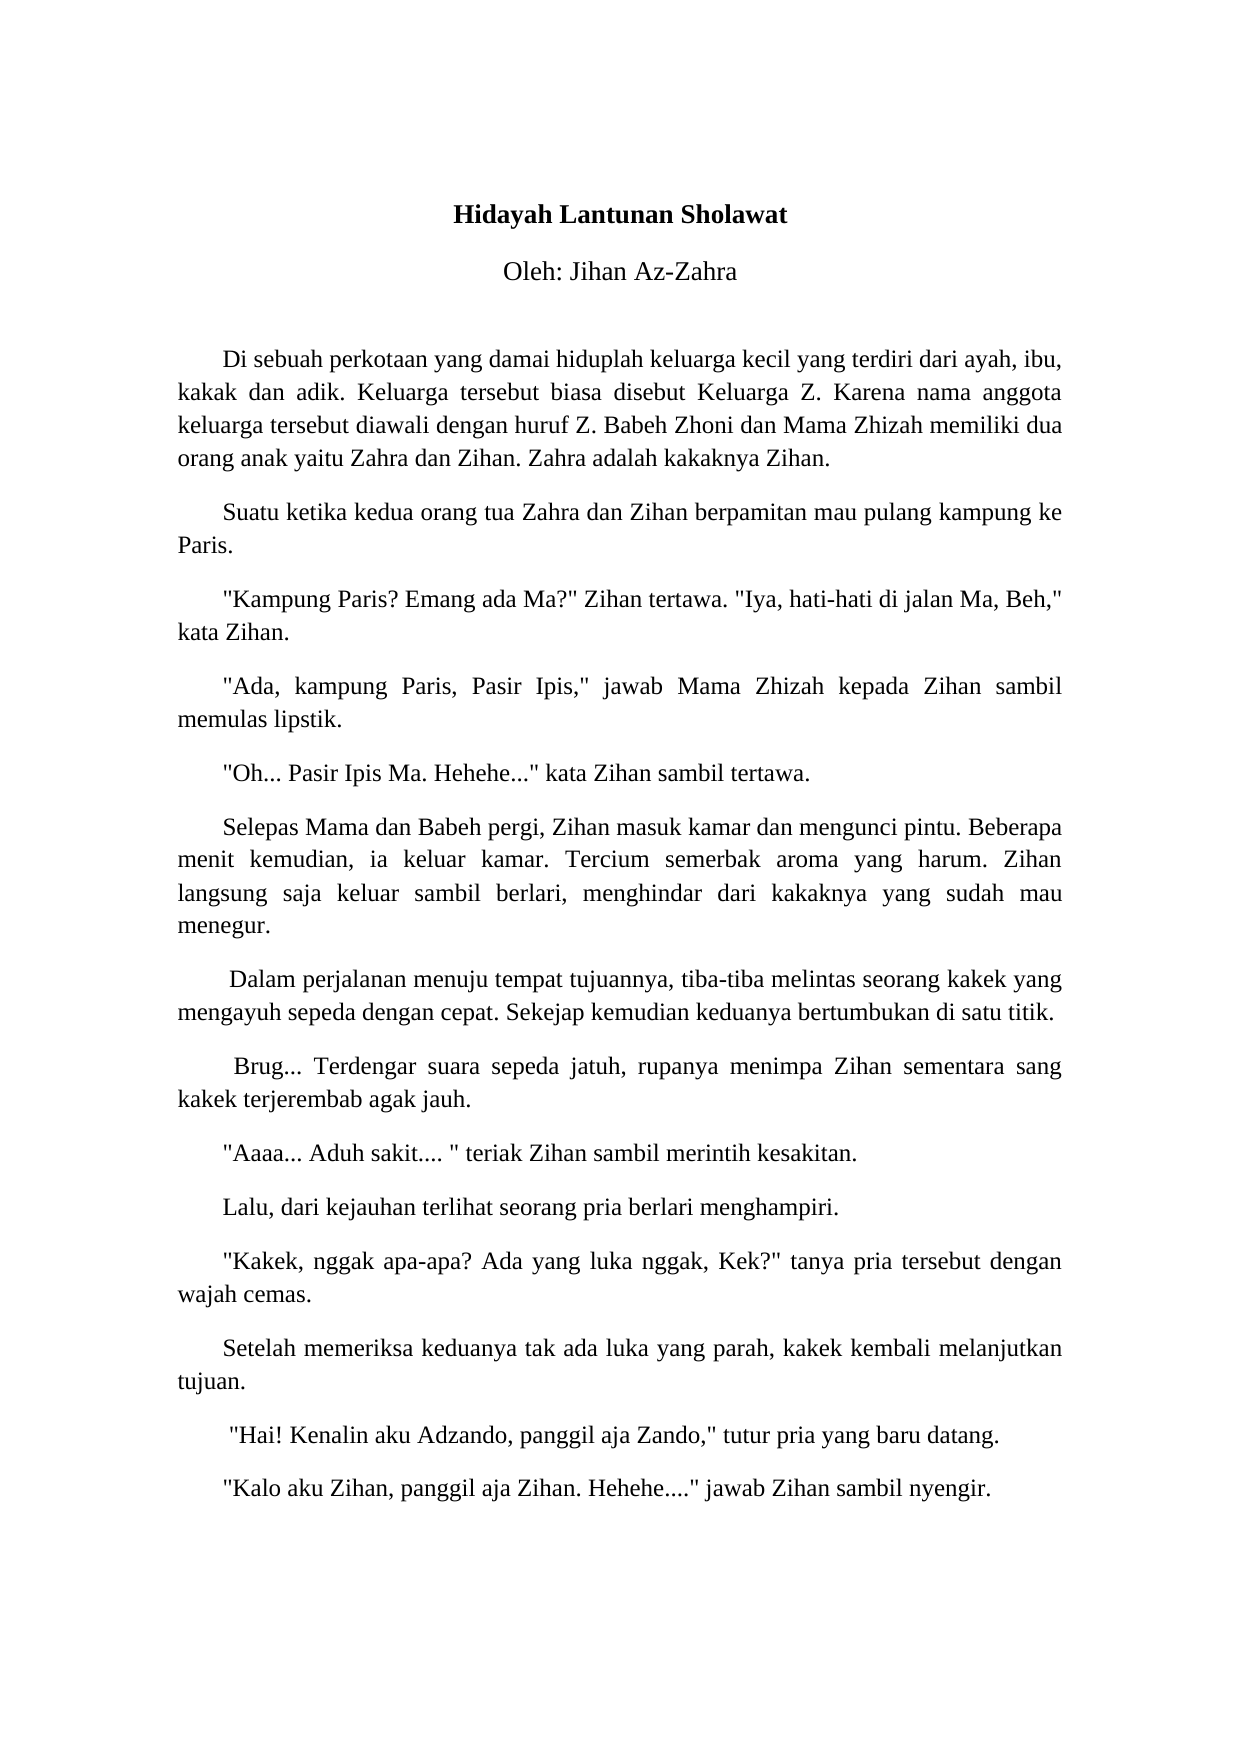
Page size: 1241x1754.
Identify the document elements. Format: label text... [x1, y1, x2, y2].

text "Kalo aku Zihan, panggil aja Zihan. Hehehe...." jawab Zihan sambil nyengir. [177, 1473, 1063, 1502]
text Lalu, dari kejauhan terlihat seorang pria berlari menghampiri. [177, 1192, 1063, 1221]
text "Oh... Pasir Ipis Ma. Hehehe..." kata Zihan sambil tertawa. [177, 758, 1063, 786]
text Brug... Terdengar suara sepeda jatuh, rupanya menimpa Zihan sementara sang kakek terjerembab agak jauh. [177, 1051, 1063, 1113]
text "Aaaa... Aduh sakit.... " teriak Zihan sambil merintih kesakitan. [177, 1138, 1063, 1167]
text Selepas Mama dan Babeh pergi, Zihan masuk kamar dan mengunci pintu. Beberapa menit kemudian, ia keluar kamar. Tercium semerbak aroma yang harum. Zihan langsung saja keluar sambil berlari, menghindar dari kakaknya yang sudah mau menegur. [177, 812, 1063, 939]
text "Kakek, nggak apa-apa? Ada yang luka nggak, Kek?" tanya pria tersebut dengan wajah cemas. [177, 1246, 1063, 1308]
text Suatu ketika kedua orang tua Zahra dan Zihan berpamitan mau pulang kampung ke Paris. [177, 497, 1063, 559]
text "Kampung Paris? Emang ada Ma?" Zihan tertawa. "Iya, hati-hati di jalan Ma, Beh," kata Zihan. [177, 584, 1063, 646]
text "Ada, kampung Paris, Pasir Ipis," jawab Mama Zhizah kepada Zihan sambil memulas lipstik. [177, 671, 1063, 733]
subtitle Hidayah Lantunan Sholawat [177, 198, 1063, 229]
text Dalam perjalanan menuju tempat tujuannya, tiba-tiba melintas seorang kakek yang mengayuh sepeda dengan cepat. Sekejap kemudian keduanya bertumbukan di satu titik. [177, 964, 1063, 1026]
text "Hai! Kenalin aku Adzando, panggil aja Zando," tutur pria yang baru datang. [177, 1420, 1063, 1448]
text Setelah memeriksa keduanya tak ada luka yang parah, kakek kembali melanjutkan tujuan. [177, 1333, 1063, 1394]
subtitle Oleh: Jihan Az-Zahra [177, 254, 1063, 286]
text Di sebuah perkotaan yang damai hiduplah keluarga kecil yang terdiri dari ayah, ibu, kakak dan adik. Keluarga tersebut biasa disebut Keluarga Z. Karena nama anggota keluarga tersebut diawali dengan huruf Z. Babeh Zhoni dan Mama Zhizah memiliki dua orang anak yaitu Zahra dan Zihan. Zahra adalah kakaknya Zihan. [177, 344, 1063, 472]
